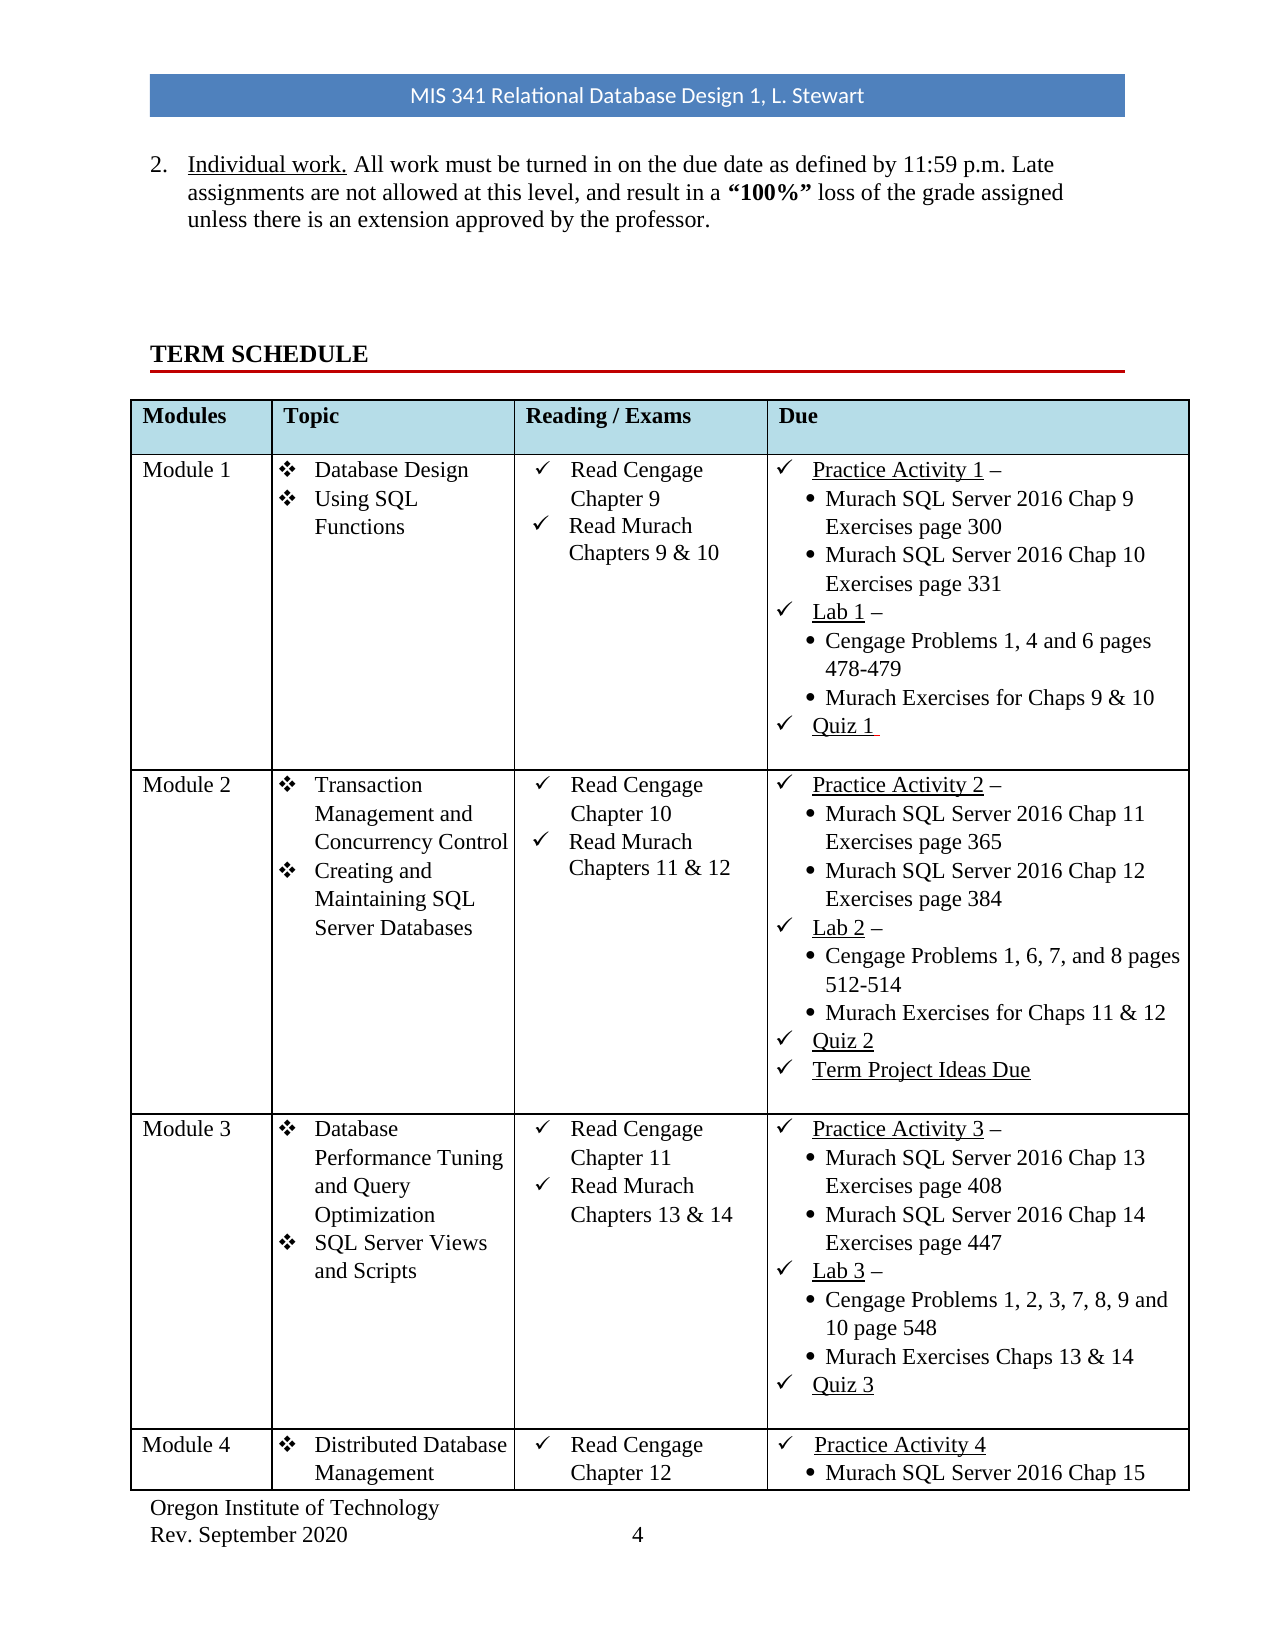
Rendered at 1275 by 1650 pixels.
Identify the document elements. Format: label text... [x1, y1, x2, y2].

table_cell Module 4 [132, 1430, 271, 1489]
table_cell Read Cengage Chapter 10 Read Murach Chapters 11 & 12 [515, 771, 767, 1113]
table_cell Practice Activity 2 – Murach SQL Server 2016 Chap 11 Exercises page 365 Murach SQL Server 2016 Chap 12 Exercises page 384 Lab 2 – Cengage Problems 1, 6, 7, and 8 pages 512-514 Murach Exercises for Chaps 11 & 12 Quiz 2 Term Project Ideas Due [768, 771, 1188, 1113]
table_cell Read Cengage Chapter 11 Read Murach Chapters 13 & 14 [515, 1115, 767, 1428]
table_cell Module 3 [132, 1115, 271, 1428]
table_cell Module 2 [132, 771, 271, 1113]
table_cell Transaction Management and Concurrency Control Creating and Maintaining SQL Server Databases [273, 771, 514, 1113]
table_header Due [768, 401, 1188, 454]
table_header Modules [132, 401, 271, 454]
table_header Reading / Exams [515, 401, 767, 454]
subtitle TERM SCHEDULE [150, 339, 1125, 370]
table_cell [768, 1430, 1188, 1489]
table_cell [515, 1430, 767, 1489]
table_cell Database Design Using SQL Functions [273, 455, 514, 769]
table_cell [273, 1430, 514, 1489]
list Individual work. All work must be turned in on the due date as defined by 11:59 p.m. Late assignments are not allowed at this level, and result in a “100%” loss of the grade assigned unless there is an extension approved by the professor. [150, 150, 1125, 233]
table_cell Practice Activity 3 – Murach SQL Server 2016 Chap 13 Exercises page 408 Murach SQL Server 2016 Chap 14 Exercises page 447 Lab 3 – Cengage Problems 1, 2, 3, 7, 8, 9 and 10 page 548 Murach Exercises Chaps 13 & 14 Quiz 3 [768, 1115, 1188, 1428]
table_cell Read Cengage Chapter 9 Read Murach Chapters 9 & 10 [515, 455, 767, 769]
table_cell Module 1 [132, 455, 271, 769]
table_cell Database Performance Tuning and Query Optimization SQL Server Views and Scripts [273, 1115, 514, 1428]
table_header Topic [273, 401, 514, 454]
table_cell Practice Activity 1 – Murach SQL Server 2016 Chap 9 Exercises page 300 Murach SQL Server 2016 Chap 10 Exercises page 331 Lab 1 – Cengage Problems 1, 4 and 6 pages 478-479 Murach Exercises for Chaps 9 & 10 Quiz 1 [768, 455, 1188, 769]
